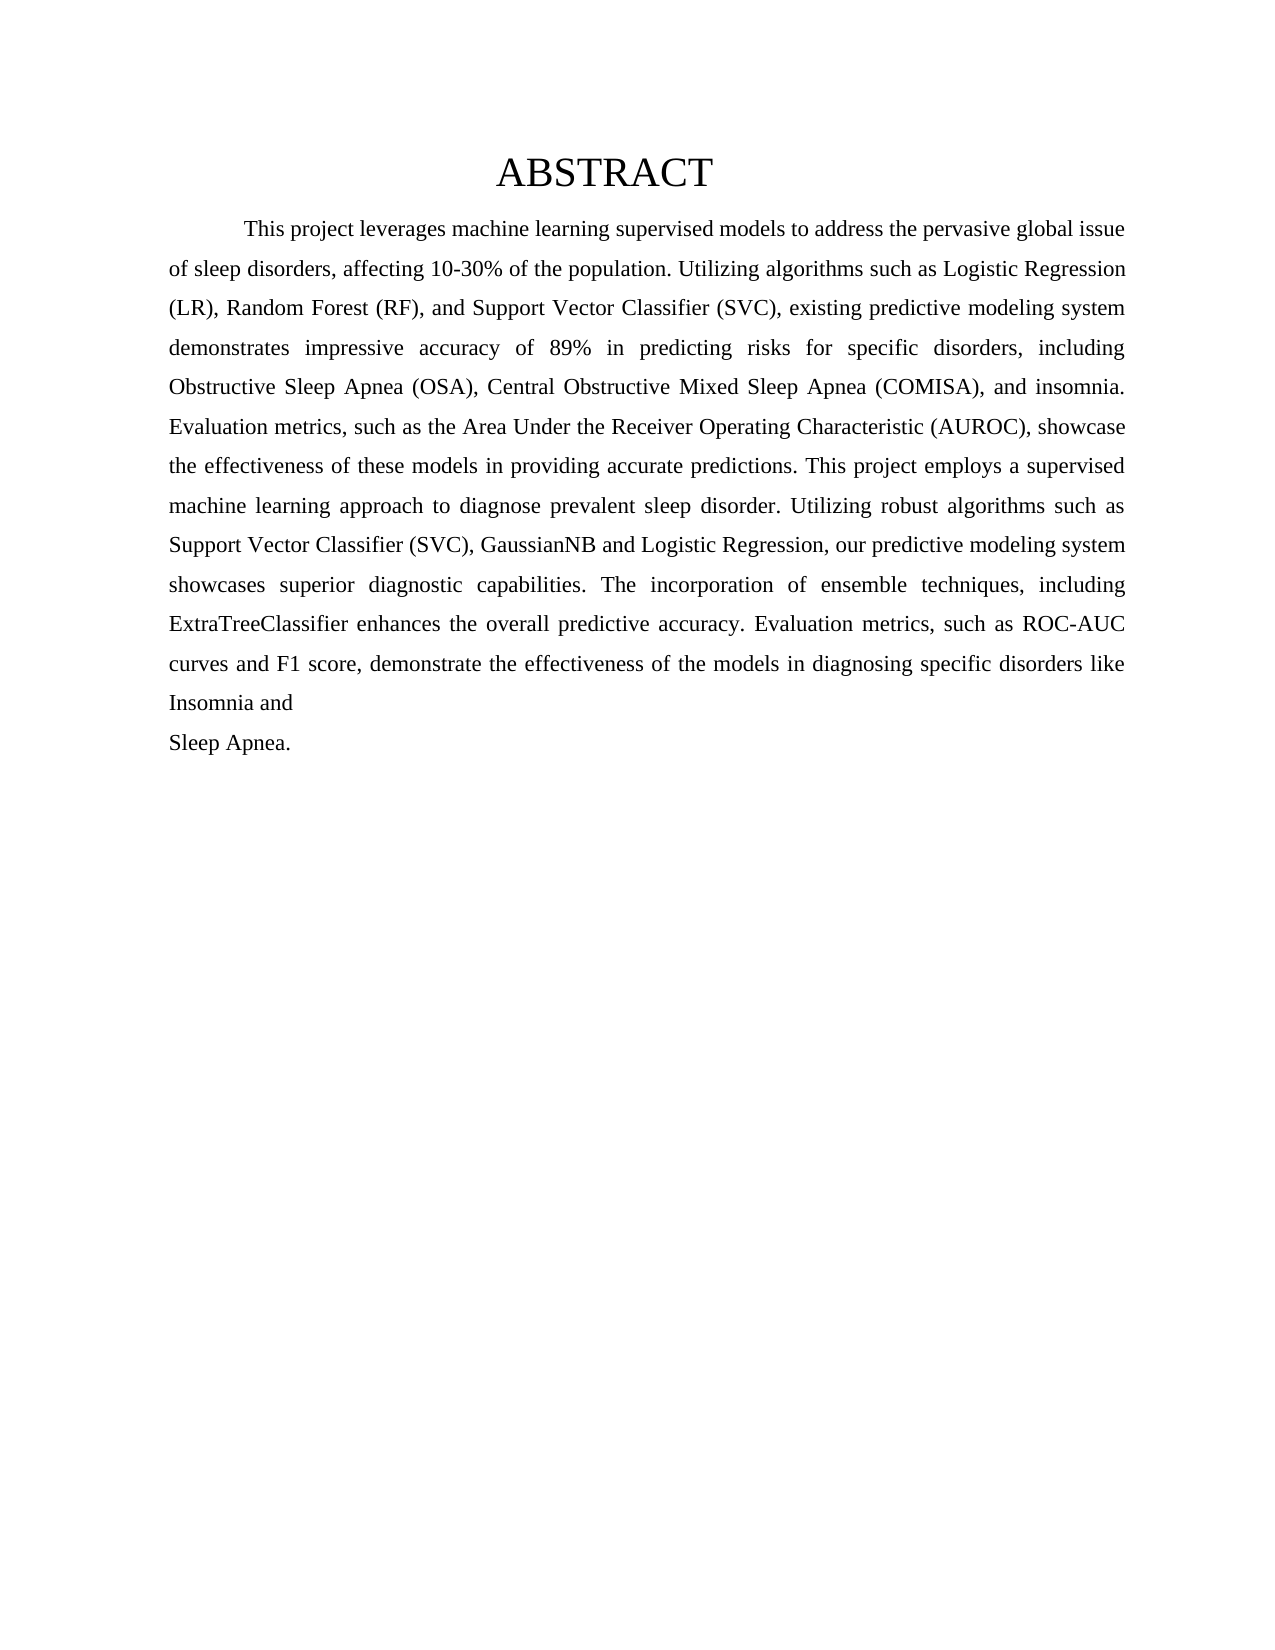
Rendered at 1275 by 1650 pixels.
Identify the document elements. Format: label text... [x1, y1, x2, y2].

text Sleep Apnea. [169, 729, 1127, 755]
text This project leverages machine learning supervised models to address the pervasive global issue of sleep disorders, affecting 10-30% of the population. Utilizing algorithms such as Logistic Regression (LR), Random Forest (RF), and Support Vector Classifier (SVC), existing predictive modeling system demonstrates impressive accuracy of 89% in predicting risks for specific disorders, including Obstructive Sleep Apnea (OSA), Central Obstructive Mixed Sleep Apnea (COMISA), and insomnia. Evaluation metrics, such as the Area Under the Receiver Operating Characteristic (AUROC), showcase the effectiveness of these models in providing accurate predictions. This project employs a supervised machine learning approach to diagnose prevalent sleep disorder. Utilizing robust algorithms such as Support Vector Classifier (SVC), GaussianNB and Logistic Regression, our predictive modeling system showcases superior diagnostic capabilities. The incorporation of ensemble techniques, including ExtraTreeClassifier enhances the overall predictive accuracy. Evaluation metrics, such as ROC-AUC curves and F1 score, demonstrate the effectiveness of the models in diagnosing specific disorders like Insomnia and [169, 216, 1127, 716]
subtitle ABSTRACT [169, 148, 821, 196]
